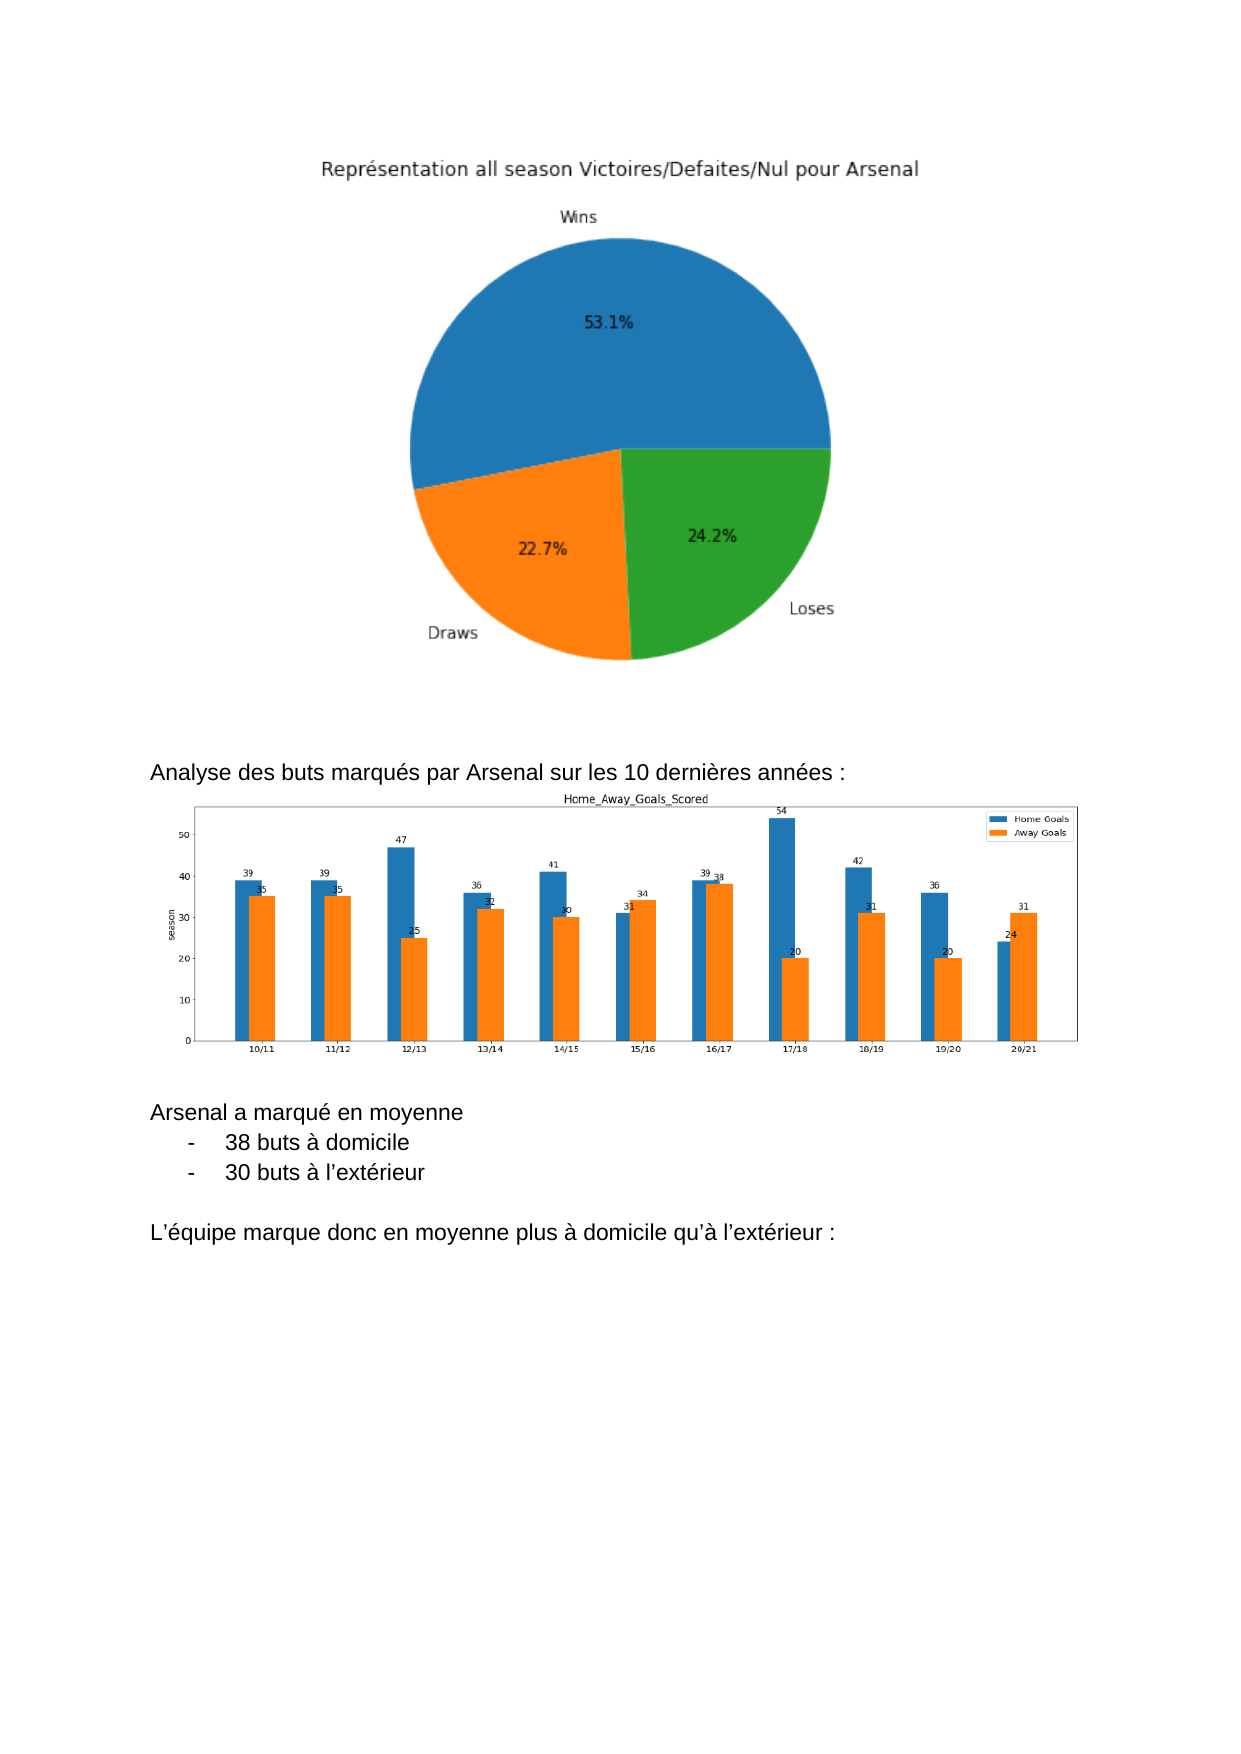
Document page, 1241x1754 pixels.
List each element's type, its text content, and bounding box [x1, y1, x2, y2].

text Analyse des buts marqués par Arsenal sur les 10 dernières années : [150, 759, 1090, 785]
picture [150, 788, 1091, 1065]
text Arsenal a marqué en moyenne [150, 1098, 1090, 1125]
picture [310, 149, 930, 725]
list 38 buts à domicile [187, 1129, 1090, 1155]
list 30 buts à l’extérieur [187, 1159, 1090, 1185]
text L’équipe marque donc en moyenne plus à domicile qu’à l’extérieur : [150, 1219, 1090, 1246]
